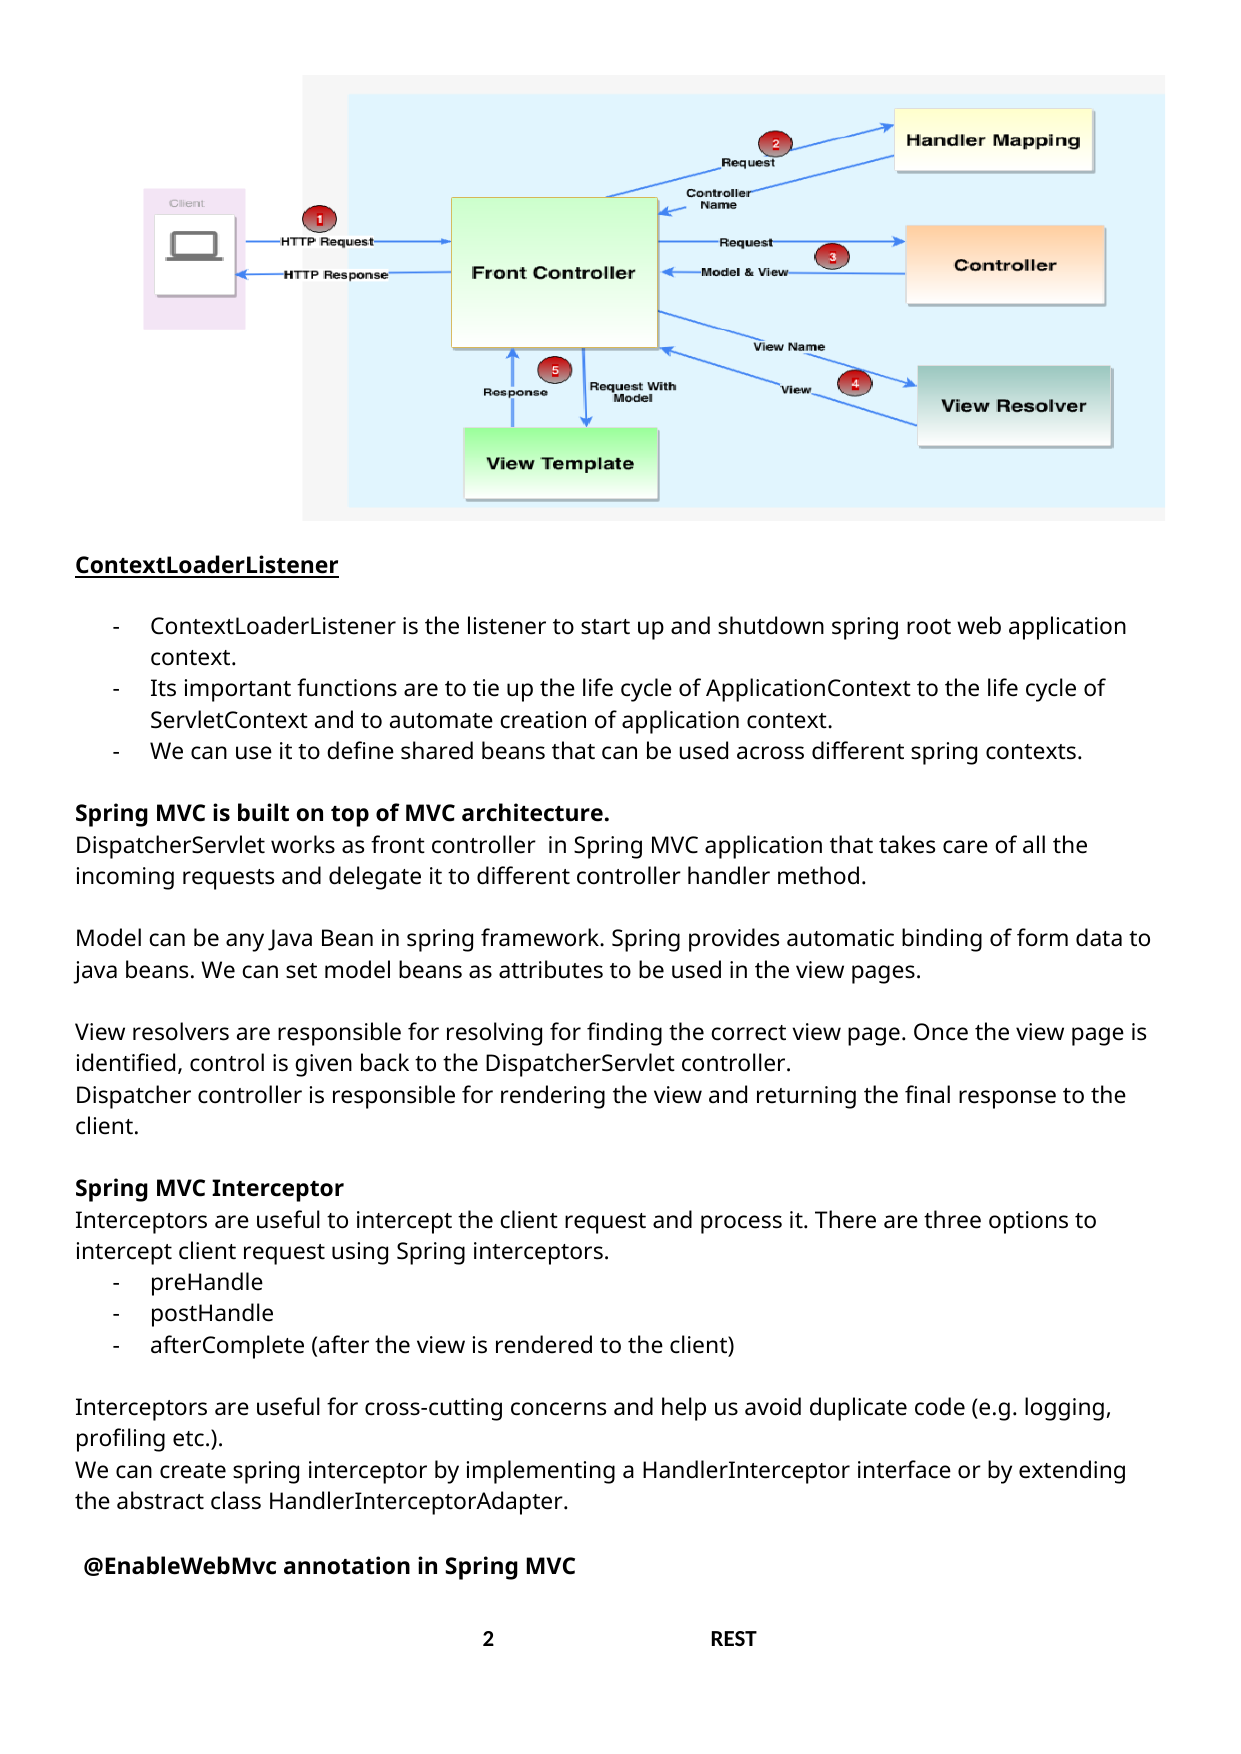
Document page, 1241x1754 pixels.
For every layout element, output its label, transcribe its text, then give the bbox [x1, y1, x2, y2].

list preHandle [112, 1266, 1165, 1297]
text Model can be any Java Bean in spring framework. Spring provides automatic binding of form data to java beans. We can set model beans as attributes to be used in the view pages. [75, 922, 1165, 985]
list We can use it to define shared beans that can be used across different spring contexts. [112, 735, 1165, 766]
list afterComplete (after the view is rendered to the client) [112, 1329, 1165, 1360]
picture [75, 75, 1166, 521]
subtitle @EnableWebMvc annotation in Spring MVC [75, 1547, 1165, 1582]
list postHandle [112, 1297, 1165, 1329]
text We can create spring interceptor by implementing a HandlerInterceptor interface or by extending the abstract class HandlerInterceptorAdapter. [75, 1454, 1165, 1516]
text Spring MVC is built on top of MVC architecture. [75, 797, 1165, 829]
text DispatcherServlet works as front controller in Spring MVC application that takes care of all the incoming requests and delegate it to different controller handler method. [75, 829, 1165, 891]
text Dispatcher controller is responsible for rendering the view and returning the final response to the client. [75, 1079, 1165, 1141]
text Interceptors are useful for cross-cutting concerns and help us avoid duplicate code (e.g. logging, profiling etc.). [75, 1391, 1165, 1454]
text Spring MVC Interceptor [75, 1172, 1165, 1204]
list Its important functions are to tie up the life cycle of ApplicationContext to the life cycle of ServletContext and to automate creation of application context. [112, 672, 1165, 735]
text ContextLoaderListener [75, 549, 1165, 581]
list ContextLoaderListener is the listener to start up and shutdown spring root web application context. [112, 610, 1165, 672]
text View resolvers are responsible for resolving for finding the correct view page. Once the view page is identified, control is given back to the DispatcherServlet controller. [75, 1016, 1165, 1079]
text Interceptors are useful to intercept the client request and process it. There are three options to intercept client request using Spring interceptors. [75, 1204, 1165, 1266]
